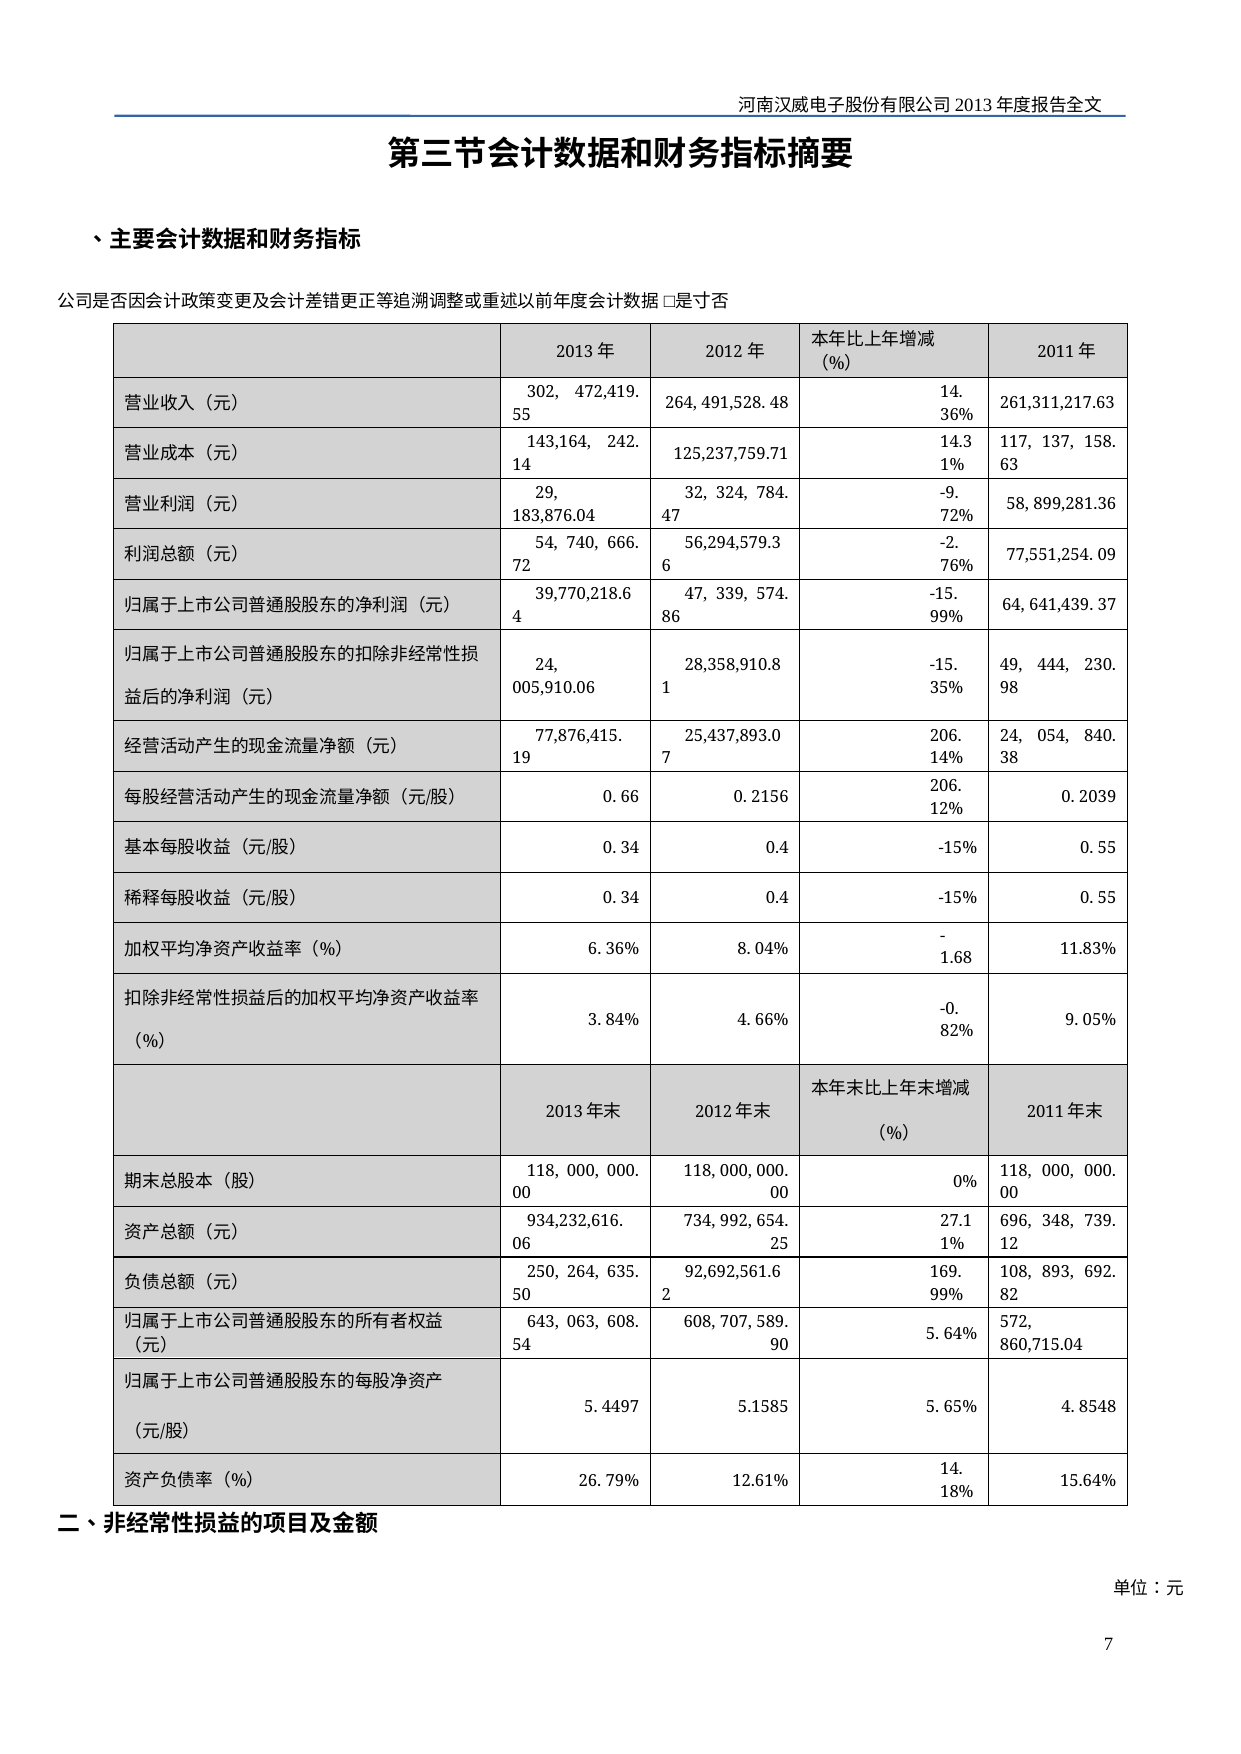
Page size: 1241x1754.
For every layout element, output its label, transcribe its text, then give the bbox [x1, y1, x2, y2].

table_cell 利润总额（元） [114, 529, 500, 579]
table_cell 28,358,910.81 [651, 630, 799, 720]
table_cell 0. 34 [501, 873, 650, 922]
table_cell 4. 8548 [989, 1359, 1127, 1453]
table_cell 资产总额（元） [114, 1207, 500, 1256]
table_cell [114, 1065, 500, 1155]
table_cell 643, 063, 608. 54 [501, 1308, 650, 1357]
table_cell 206. 12% [800, 772, 988, 821]
text 第三节会计数据和财务指标摘要 [57, 129, 1183, 175]
table_cell 32, 324, 784. 47 [651, 479, 799, 528]
table_cell 14. 36% [800, 378, 988, 427]
table_cell 11.83% [989, 923, 1127, 973]
text 二、非经常性损益的项目及金额 [57, 1506, 1183, 1538]
table_header 2011 年 [989, 324, 1127, 377]
table_cell 0. 55 [989, 822, 1127, 872]
table_cell 0. 34 [501, 822, 650, 872]
table_cell -1.68% [800, 923, 988, 973]
table_cell 负债总额（元） [114, 1258, 500, 1307]
table_cell 基本每股收益（元/股） [114, 822, 500, 872]
table_cell 本年末比上年末增减 （%） [800, 1065, 988, 1155]
table_cell 24, 005,910.06 [501, 630, 650, 720]
table_cell 14. 18% [800, 1454, 988, 1505]
table_cell 143,164, 242. 14 [501, 428, 650, 478]
table_cell 27.11% [800, 1207, 988, 1256]
table_cell 47, 339, 574. 86 [651, 580, 799, 629]
table_cell 期末总股本（股） [114, 1156, 500, 1206]
table_cell 49, 444, 230. 98 [989, 630, 1127, 720]
table_cell 每股经营活动产生的现金流量净额（元/股） [114, 772, 500, 821]
table_cell 营业成本（元） [114, 428, 500, 478]
table_cell 29, 183,876.04 [501, 479, 650, 528]
table_cell -9. 72% [800, 479, 988, 528]
table_cell 营业收入（元） [114, 378, 500, 427]
table_cell 0.4 [651, 873, 799, 922]
table_header [114, 324, 500, 377]
table_cell 302, 472,419. 55 [501, 378, 650, 427]
table_cell 206. 14% [800, 721, 988, 771]
table_cell -2. 76% [800, 529, 988, 579]
table_cell 0. 2156 [651, 772, 799, 821]
table_cell 54, 740, 666. 72 [501, 529, 650, 579]
table_cell 15.64% [989, 1454, 1127, 1505]
table_cell 14.31% [800, 428, 988, 478]
table_cell -15. 99% [800, 580, 988, 629]
text 公司是否因会计政策变更及会计差错更正等追溯调整或重述以前年度会计数据 □是寸否 [57, 279, 1183, 315]
table_cell 934,232,616. 06 [501, 1207, 650, 1256]
table_cell 261,311,217.63 [989, 378, 1127, 427]
table_cell 营业利润（元） [114, 479, 500, 528]
table_cell 2011年末 [989, 1065, 1127, 1155]
table_cell 0. 2039 [989, 772, 1127, 821]
table_cell 58, 899,281.36 [989, 479, 1127, 528]
table_cell 26. 79% [501, 1454, 650, 1505]
table_cell 扣除非经常性损益后的加权平均净资产收益率 （%） [114, 974, 500, 1064]
table_cell 稀释每股收益（元/股） [114, 873, 500, 922]
table_cell 2012年末 [651, 1065, 799, 1155]
table_cell 0. 66 [501, 772, 650, 821]
table_cell 118, 000, 000. 00 [501, 1156, 650, 1206]
table_cell 117, 137, 158. 63 [989, 428, 1127, 478]
table_cell 572, 860,715.04 [989, 1308, 1127, 1357]
table_cell 9. 05% [989, 974, 1127, 1064]
table_header 2012 年 [651, 324, 799, 377]
table_cell 24, 054, 840. 38 [989, 721, 1127, 771]
table_cell 118, 000, 000. 00 [989, 1156, 1127, 1206]
text 、主要会计数据和财务指标 [57, 223, 1183, 254]
table_cell 归属于上市公司普通股股东的每股净资产 （元/股） [114, 1359, 500, 1453]
table_cell 39,770,218.64 [501, 580, 650, 629]
table_cell 56,294,579.36 [651, 529, 799, 579]
table_cell 734, 992, 654. 25 [651, 1207, 799, 1256]
table_cell -15% [800, 822, 988, 872]
table_cell 264, 491,528. 48 [651, 378, 799, 427]
table_cell 696, 348, 739. 12 [989, 1207, 1127, 1256]
table_cell 0% [800, 1156, 988, 1206]
table_cell 118, 000, 000. 00 [651, 1156, 799, 1206]
table_cell -15% [800, 873, 988, 922]
table_cell 6. 36% [501, 923, 650, 973]
table_cell 5. 65% [800, 1359, 988, 1453]
table_cell 资产负债率（%） [114, 1454, 500, 1505]
table_cell 5. 64% [800, 1308, 988, 1357]
table_cell -15. 35% [800, 630, 988, 720]
table_cell 8. 04% [651, 923, 799, 973]
table_cell 12.61% [651, 1454, 799, 1505]
table_cell 0.4 [651, 822, 799, 872]
table_cell 77,551,254. 09 [989, 529, 1127, 579]
table_cell 64, 641,439. 37 [989, 580, 1127, 629]
table_cell -0. 82% [800, 974, 988, 1064]
table_cell 归属于上市公司普通股股东的扣除非经常性损 益后的净利润（元） [114, 630, 500, 720]
table_cell 169. 99% [800, 1258, 988, 1307]
table_cell 加权平均净资产收益率（%） [114, 923, 500, 973]
text 单位：元 [57, 1575, 1183, 1599]
table_cell 5.1585 [651, 1359, 799, 1453]
table_cell 77,876,415. 19 [501, 721, 650, 771]
table_cell 4. 66% [651, 974, 799, 1064]
table_cell 608, 707, 589. 90 [651, 1308, 799, 1357]
table_cell 3. 84% [501, 974, 650, 1064]
table_cell 0. 55 [989, 873, 1127, 922]
table_header 2013 年 [501, 324, 650, 377]
table_cell 25,437,893.07 [651, 721, 799, 771]
table_cell 归属于上市公司普通股股东的净利润（元） [114, 580, 500, 629]
table_cell 250, 264, 635. 50 [501, 1258, 650, 1307]
table_cell 108, 893, 692. 82 [989, 1258, 1127, 1307]
table_cell 经营活动产生的现金流量净额（元） [114, 721, 500, 771]
table_cell 归属于上市公司普通股股东的所有者权益（元） [114, 1308, 500, 1357]
table_cell 2013年末 [501, 1065, 650, 1155]
table_header 本年比上年增减（%） [800, 324, 988, 377]
table_cell 125,237,759.71 [651, 428, 799, 478]
table_cell 92,692,561.62 [651, 1258, 799, 1307]
table_cell 5. 4497 [501, 1359, 650, 1453]
